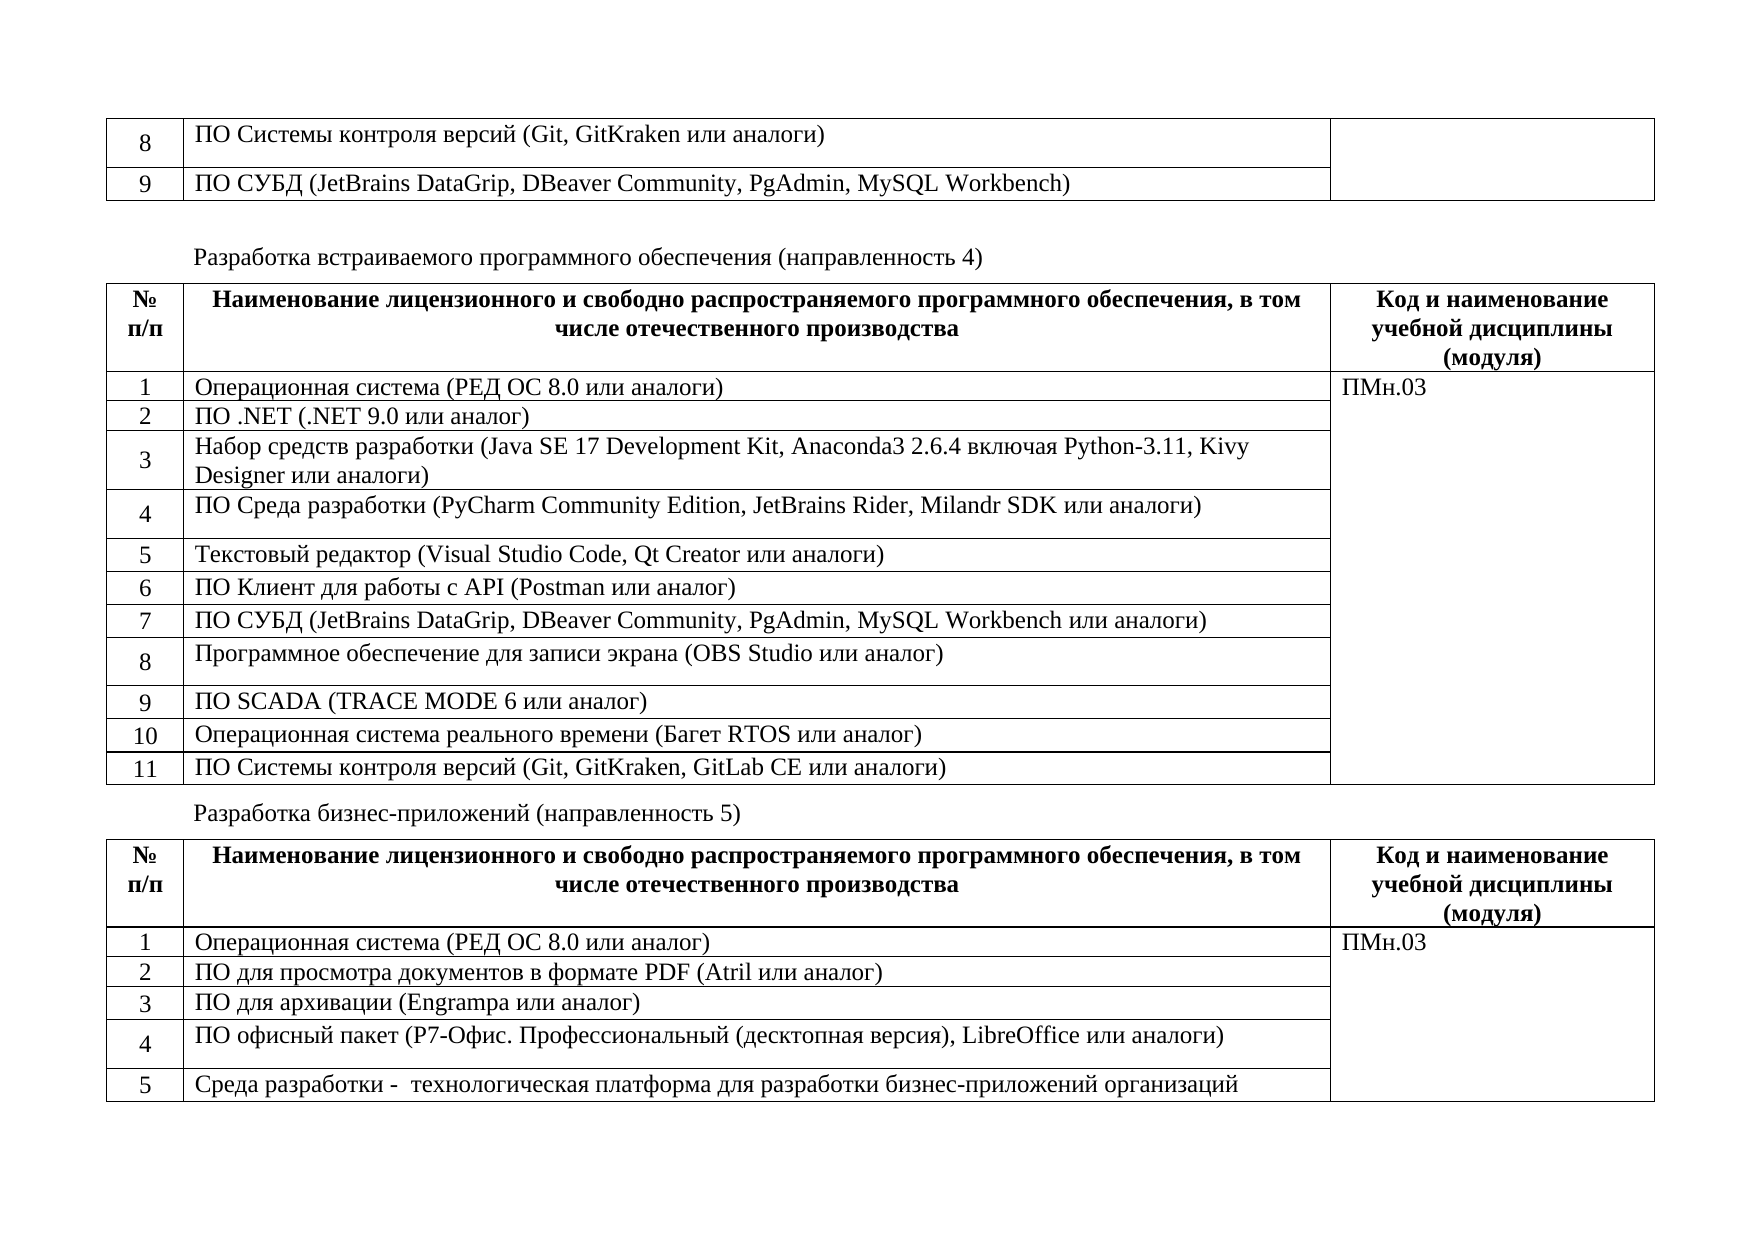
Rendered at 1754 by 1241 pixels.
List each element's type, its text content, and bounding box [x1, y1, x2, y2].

table_header Код и наименование учебной дисциплины (модуля) [1331, 284, 1654, 371]
table_cell Операционная система (РЕД ОС 8.0 или аналог) [184, 928, 1330, 956]
table_cell Текстовый редактор (Visual Studio Code, Qt Creator или аналоги) [184, 539, 1330, 571]
table_cell Набор средств разработки (Java SE 17 Development Kit, Anaconda3 2.6.4 включая Python-3.11, Kivy Designer или аналоги) [184, 431, 1330, 489]
table_cell Программное обеспечение для записи экрана (OBS Studio или аналог) [184, 638, 1330, 685]
table_cell 9 [107, 686, 183, 718]
table_cell 4 [107, 490, 183, 538]
table_cell 8 [107, 119, 183, 167]
table_cell ПМн.03 [1331, 928, 1654, 1101]
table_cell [184, 1069, 1330, 1101]
table_cell 8 [107, 638, 183, 685]
table_cell ПО для архивации (Engrampa или аналог) [184, 987, 1330, 1019]
table_cell 2 [107, 957, 183, 986]
list Разработка бизнес-приложений (направленность 5) [193, 798, 1665, 827]
table_cell 11 [107, 753, 183, 784]
table_header Код и наименование учебной дисциплины (модуля) [1331, 840, 1654, 926]
table_cell Операционная система (РЕД ОС 8.0 или аналоги) [184, 372, 1330, 400]
list Разработка встраиваемого программного обеспечения (направленность 4) [193, 242, 1665, 271]
table_header Наименование лицензионного и свободно распространяемого программного обеспечения, в том числе отечественного производства [184, 840, 1330, 926]
table_cell ПО офисный пакет (Р7-Офис. Профессиональный (десктопная версия), LibreOffice или аналоги) [184, 1020, 1330, 1068]
table_cell 7 [107, 605, 183, 637]
table_header № п/п [107, 840, 183, 926]
table_cell ПО СУБД (JetBrains DataGrip, DBeaver Community, PgAdmin, MySQL Workbench) [184, 168, 1330, 200]
table_cell Операционная система реального времени (Багет RTOS или аналог) [184, 719, 1330, 751]
table_cell 10 [107, 719, 183, 751]
table_header № п/п [107, 284, 183, 371]
table_cell ПО Среда разработки (PyCharm Community Edition, JetBrains Rider, Milandr SDK или аналоги) [184, 490, 1330, 538]
table_cell ПО Клиент для работы с API (Postman или аналог) [184, 572, 1330, 604]
table_cell 3 [107, 431, 183, 489]
table_cell ПО для просмотра документов в формате PDF (Atril или аналог) [184, 957, 1330, 986]
table_cell ПО Системы контроля версий (Git, GitKraken, GitLab CE или аналоги) [184, 753, 1330, 784]
table_cell 5 [107, 539, 183, 571]
table_cell 2 [107, 401, 183, 430]
table_cell ПО SCADA (TRACE MODE 6 или аналог) [184, 686, 1330, 718]
table_cell ПО .NET (.NET 9.0 или аналог) [184, 401, 1330, 430]
table_header Наименование лицензионного и свободно распространяемого программного обеспечения, в том числе отечественного производства [184, 284, 1330, 371]
table_cell 6 [107, 572, 183, 604]
table_cell ПО Системы контроля версий (Git, GitKraken или аналоги) [184, 119, 1330, 167]
table_cell 9 [107, 168, 183, 200]
table_cell ПО СУБД (JetBrains DataGrip, DBeaver Community, PgAdmin, MySQL Workbench или аналоги) [184, 605, 1330, 637]
table_cell 4 [107, 1020, 183, 1068]
table_cell 5 [107, 1069, 183, 1101]
table_cell 3 [107, 987, 183, 1019]
table_cell 1 [107, 372, 183, 400]
table_cell ПМн.03 [1331, 372, 1654, 784]
table_cell 1 [107, 928, 183, 956]
